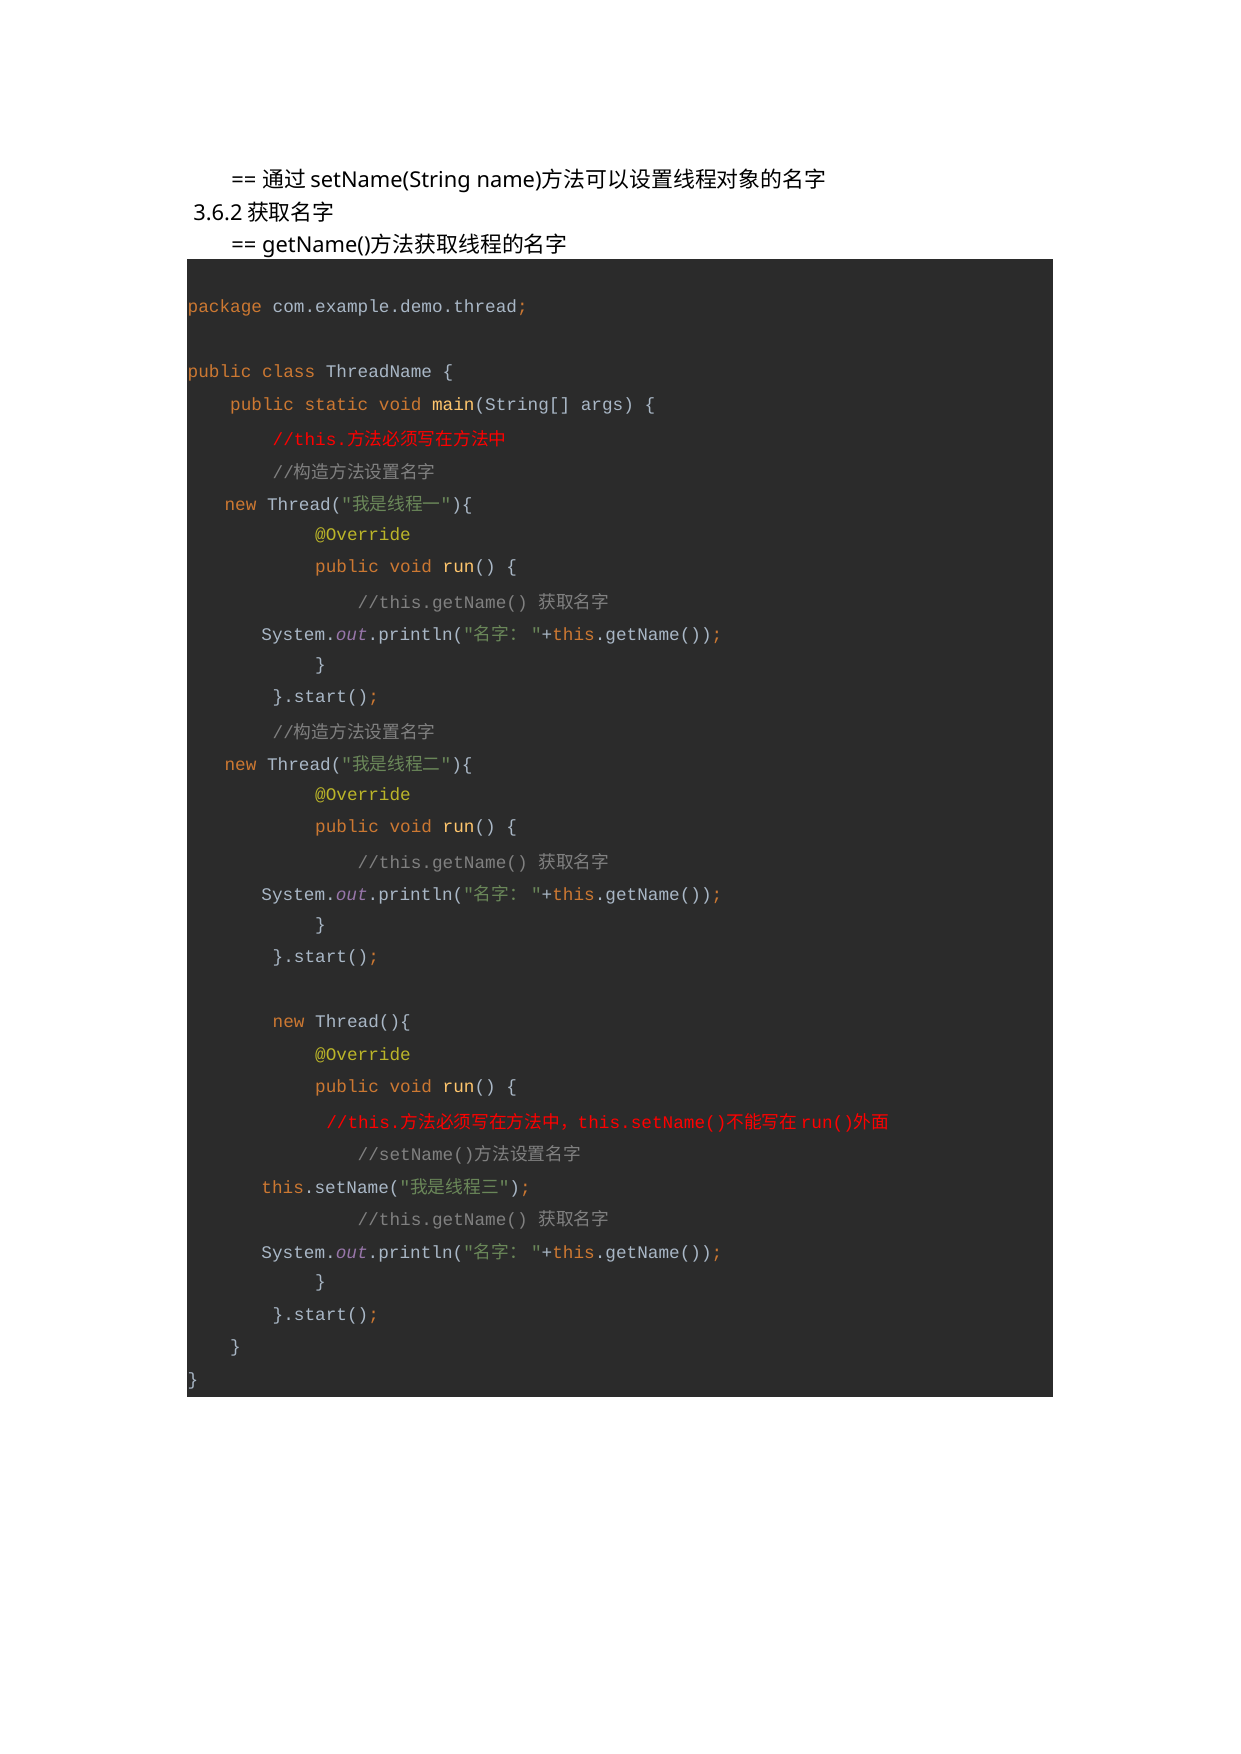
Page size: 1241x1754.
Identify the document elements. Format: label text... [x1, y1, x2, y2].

text 3.6.2获取名字 [187, 194, 1053, 227]
text package com.example.demo.thread; public class ThreadName { public static void main(String[] args) { //this.方法必须写在方法中 //构造方法设置名字 new Thread("我是线程一"){ @Override public void run() { //this.getName() 获取名字 System.out.println("名字： "+this.getName()); } }.start(); //构造方法设置名字 new Thread("我是线程二"){ @Override public void run() { //this.getName() 获取名字 System.out.println("名字： "+this.getName()); } }.start(); new Thread(){ @Override public void run() { [187, 292, 1053, 1104]
text //this.方法必须写在方法中，this.setName()不能写在run()外面 //setName()方法设置名字 this.setName("我是线程三"); //this.getName() 获取名字 System.out.println("名字： "+this.getName()); } }.start(); } } [187, 1104, 1053, 1397]
text == 通过setName(String name)方法可以设置线程对象的名字 [187, 162, 1053, 194]
text == getName()方法获取线程的名字 [187, 227, 1053, 259]
